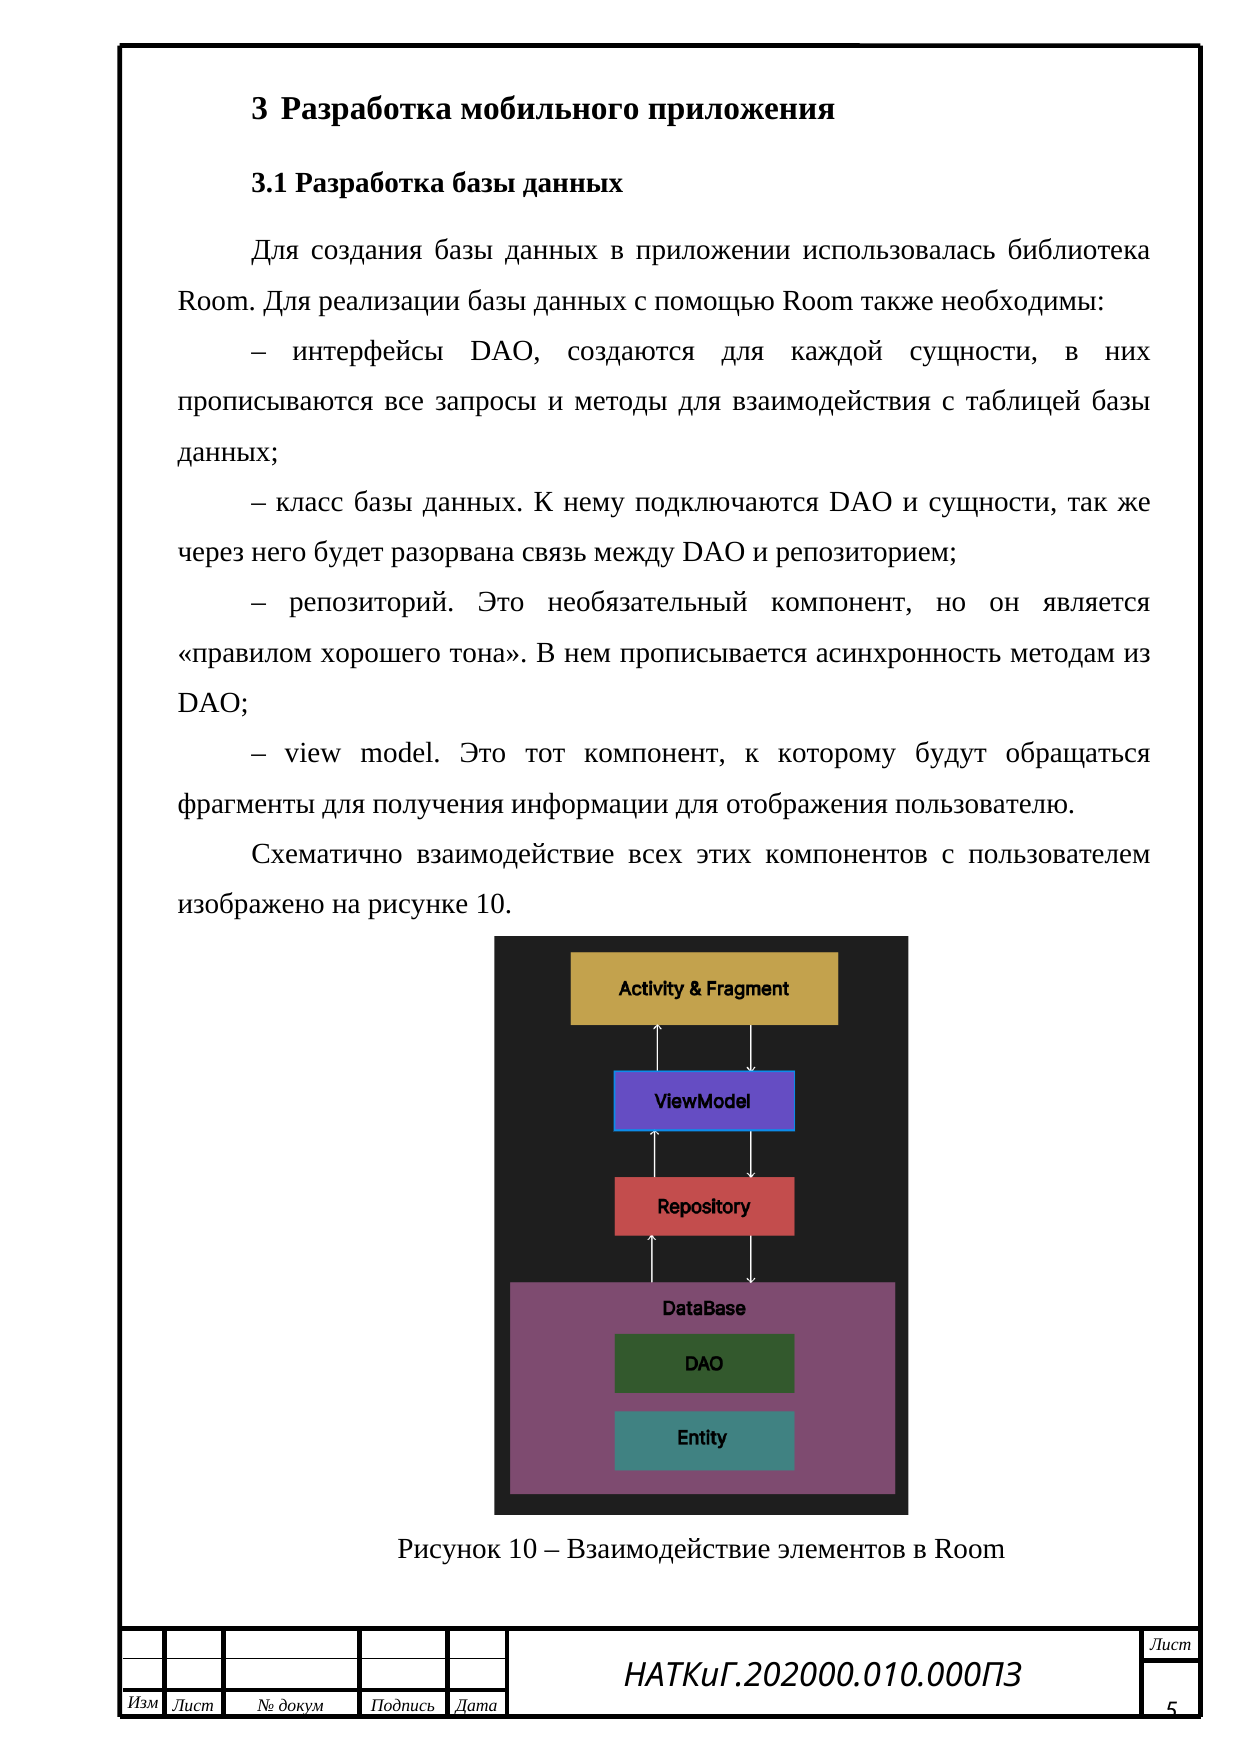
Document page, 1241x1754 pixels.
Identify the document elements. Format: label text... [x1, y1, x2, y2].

text Для создания базы данных в приложении использовалась библиотека Room. Для реализации базы данных с помощью Room также необходимы: [177, 232, 1152, 316]
text – view model. Это тот компонент, к которому будут обращаться фрагменты для получения информации для отображения пользователю. [177, 736, 1152, 819]
subtitle 3.1 Разработка базы данных [251, 165, 1152, 199]
text – интерфейсы DAO, создаются для каждой сущности, в них прописываются все запросы и методы для взаимодействия с таблицей базы данных; [177, 333, 1152, 467]
subtitle Разработка мобильного приложения [251, 89, 1152, 127]
text Рисунок 10 – Взаимодействие элементов в Room [177, 1532, 1152, 1565]
text – класс базы данных. К нему подключаются DAO и сущности, так же через него будет разорвана связь между DAO и репозиторием; [177, 484, 1152, 568]
text Схематично взаимодействие всех этих компонентов с пользователем изображено на рисунке 10. [177, 836, 1152, 920]
text – репозиторий. Это необязательный компонент, но он является «правилом хорошего тона». В нем прописывается асинхронность методам из DAO; [177, 584, 1152, 719]
picture [494, 936, 909, 1515]
